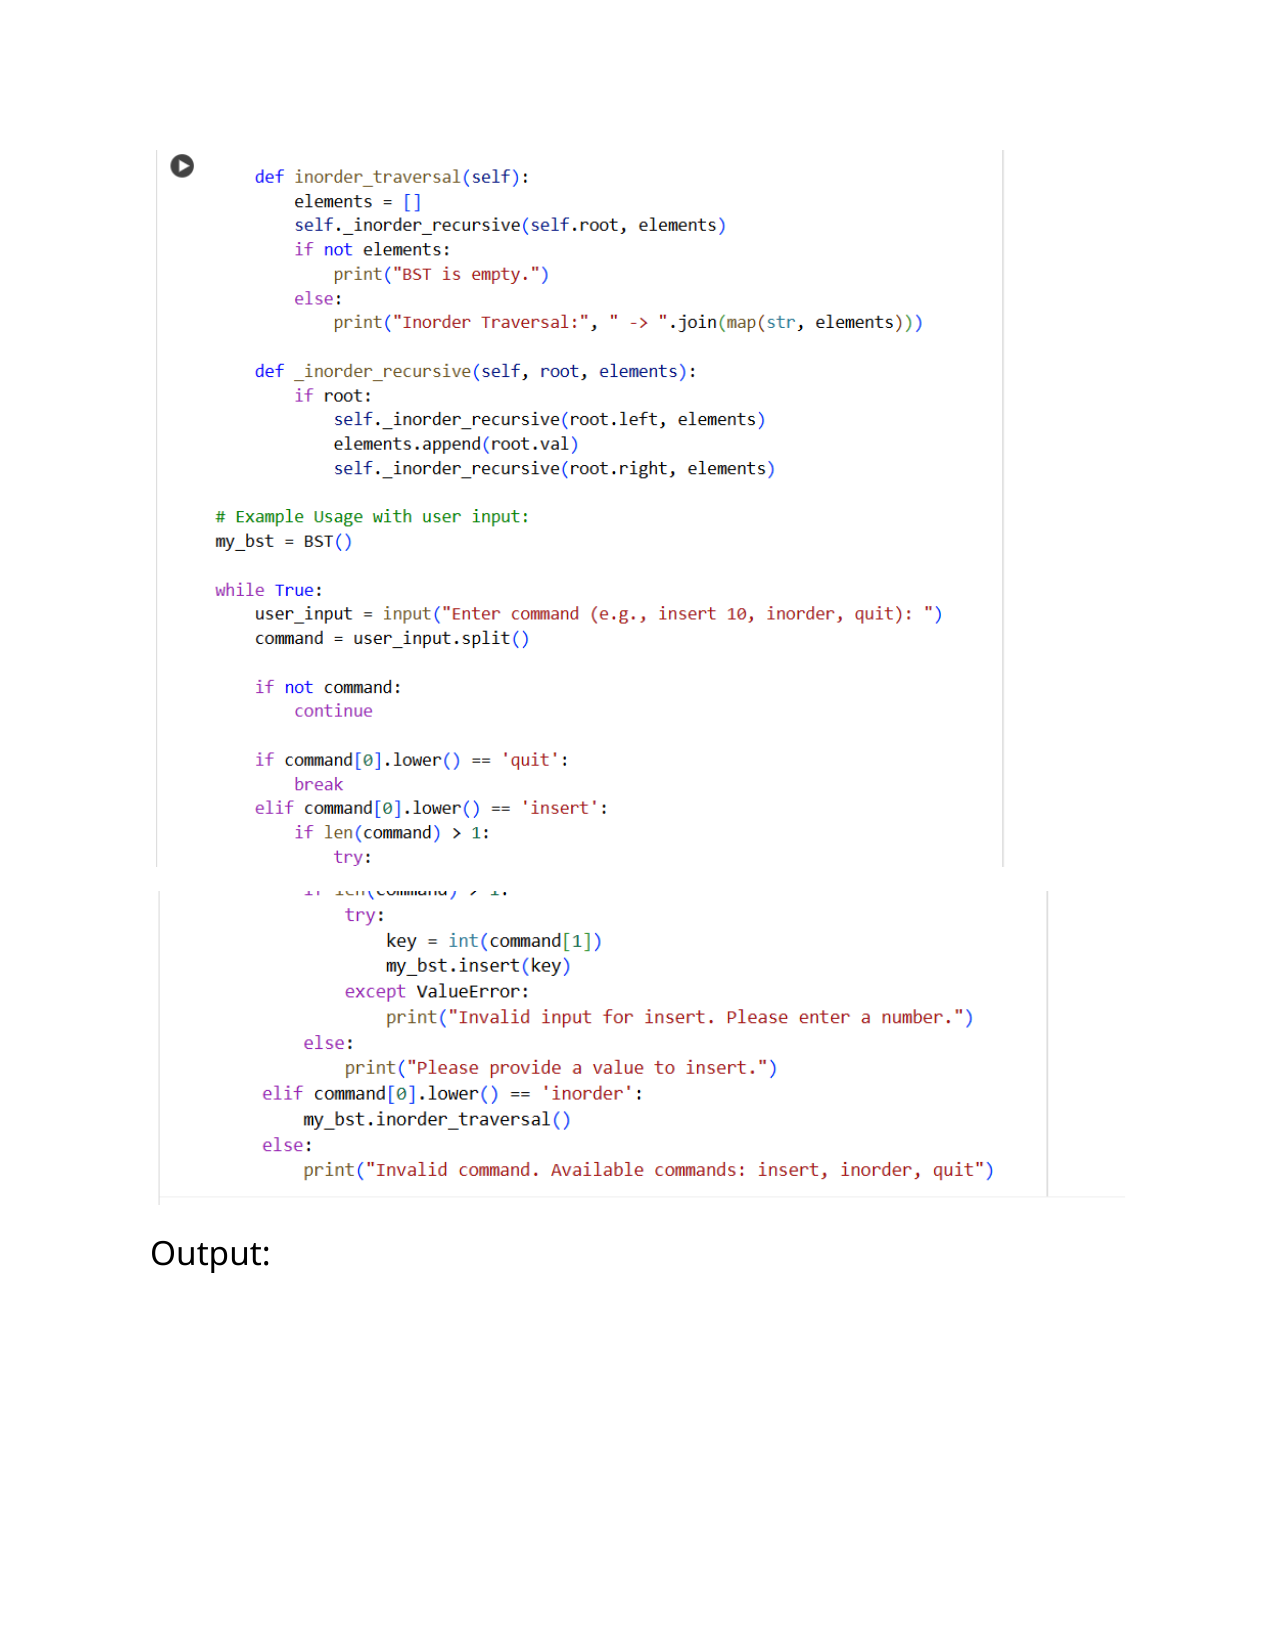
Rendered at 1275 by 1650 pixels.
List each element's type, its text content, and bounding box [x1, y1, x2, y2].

picture [150, 891, 1125, 1205]
picture [150, 150, 1125, 867]
text Output: [150, 1229, 1125, 1275]
